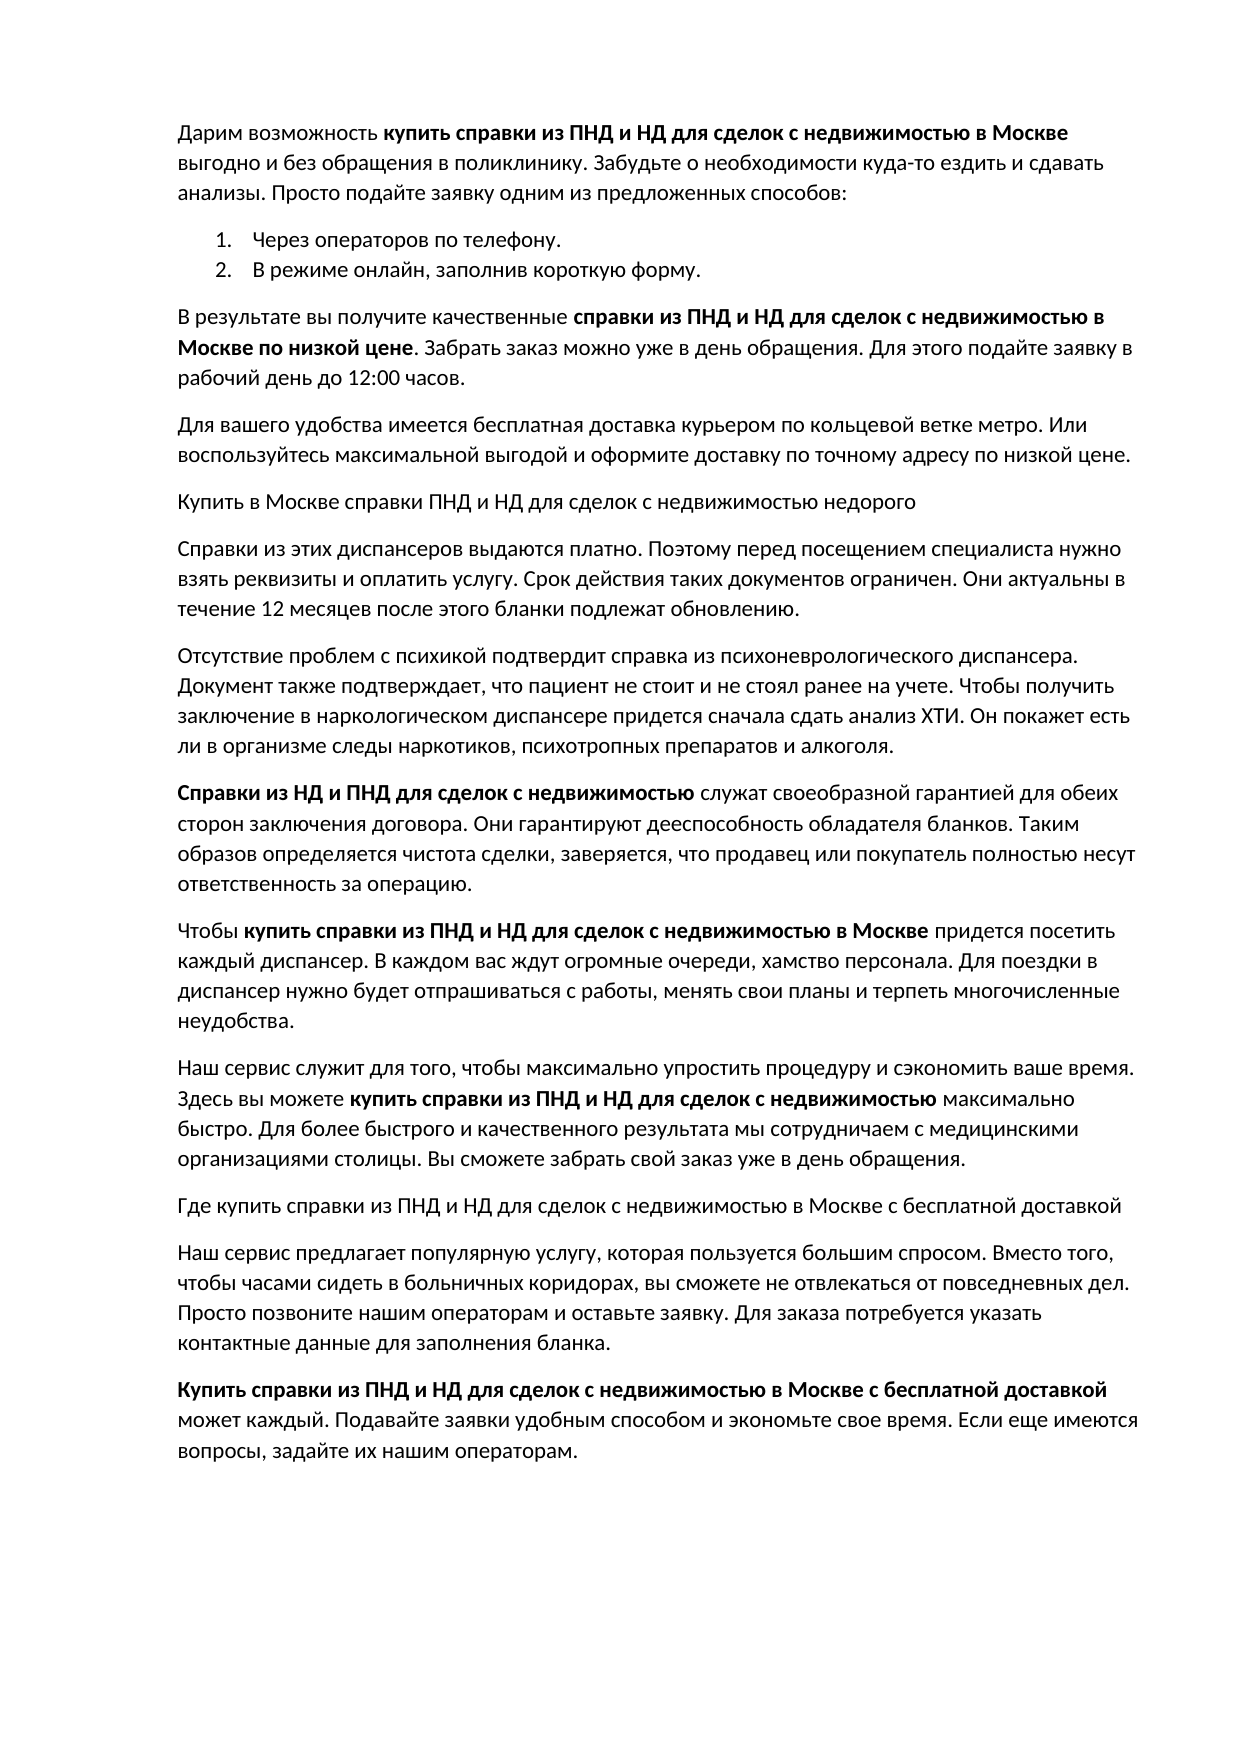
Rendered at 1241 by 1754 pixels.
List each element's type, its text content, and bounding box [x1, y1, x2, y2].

text Для вашего удобства имеется бесплатная доставка курьером по кольцевой ветке метро. Или воспользуйтесь максимальной выгодой и оформите доставку по точному адресу по низкой цене. [177, 410, 1152, 468]
text Справки из НД и ПНД для сделок с недвижимостью служат своеобразной гарантией для обеих сторон заключения договора. Они гарантируют дееспособность обладателя бланков. Таким образов определяется чистота сделки, заверяется, что продавец или покупатель полностью несут ответственность за операцию. [177, 778, 1152, 897]
text Наш сервис предлагает популярную услугу, которая пользуется большим спросом. Вместо того, чтобы часами сидеть в больничных коридорах, вы сможете не отвлекаться от повседневных дел. Просто позвоните нашим операторам и оставьте заявку. Для заказа потребуется указать контактные данные для заполнения бланка. [177, 1238, 1152, 1357]
text Купить справки из ПНД и НД для сделок с недвижимостью в Москве с бесплатной доставкой может каждый. Подавайте заявки удобным способом и экономьте свое время. Если еще имеются вопросы, задайте их нашим операторам. [177, 1375, 1152, 1464]
text Справки из этих диспансеров выдаются платно. Поэтому перед посещением специалиста нужно взять реквизиты и оплатить услугу. Срок действия таких документов ограничен. Они актуальны в течение 12 месяцев после этого бланки подлежат обновлению. [177, 534, 1152, 622]
text Чтобы купить справки из ПНД и НД для сделок с недвижимостью в Москве придется посетить каждый диспансер. В каждом вас ждут огромные очереди, хамство персонала. Для поездки в диспансер нужно будет отпрашиваться с работы, менять свои планы и терпеть многочисленные неудобства. [177, 916, 1152, 1035]
text Отсутствие проблем с психикой подтвердит справка из психоневрологического диспансера. Документ также подтверждает, что пациент не стоит и не стоял ранее на учете. Чтобы получить заключение в наркологическом диспансере придется сначала сдать анализ ХТИ. Он покажет есть ли в организме следы наркотиков, психотропных препаратов и алкоголя. [177, 641, 1152, 760]
text В результате вы получите качественные справки из ПНД и НД для сделок с недвижимостью в Москве по низкой цене. Забрать заказ можно уже в день обращения. Для этого подайте заявку в рабочий день до 12:00 часов. [177, 302, 1152, 391]
text Дарим возможность купить справки из ПНД и НД для сделок с недвижимостью в Москве выгодно и без обращения в поликлинику. Забудьте о необходимости куда-то ездить и сдавать анализы. Просто подайте заявку одним из предложенных способов: [177, 118, 1152, 207]
text Где купить справки из ПНД и НД для сделок с недвижимостью в Москве с бесплатной доставкой [177, 1191, 1152, 1219]
text Купить в Москве справки ПНД и НД для сделок с недвижимостью недорого [177, 487, 1152, 515]
text Наш сервис служит для того, чтобы максимально упростить процедуру и сэкономить ваше время. Здесь вы можете купить справки из ПНД и НД для сделок с недвижимостью максимально быстро. Для более быстрого и качественного результата мы сотрудничаем с медицинскими организациями столицы. Вы сможете забрать свой заказ уже в день обращения. [177, 1053, 1152, 1172]
list Через операторов по телефону. [215, 225, 1152, 253]
list В режиме онлайн, заполнив короткую форму. [215, 256, 1152, 284]
